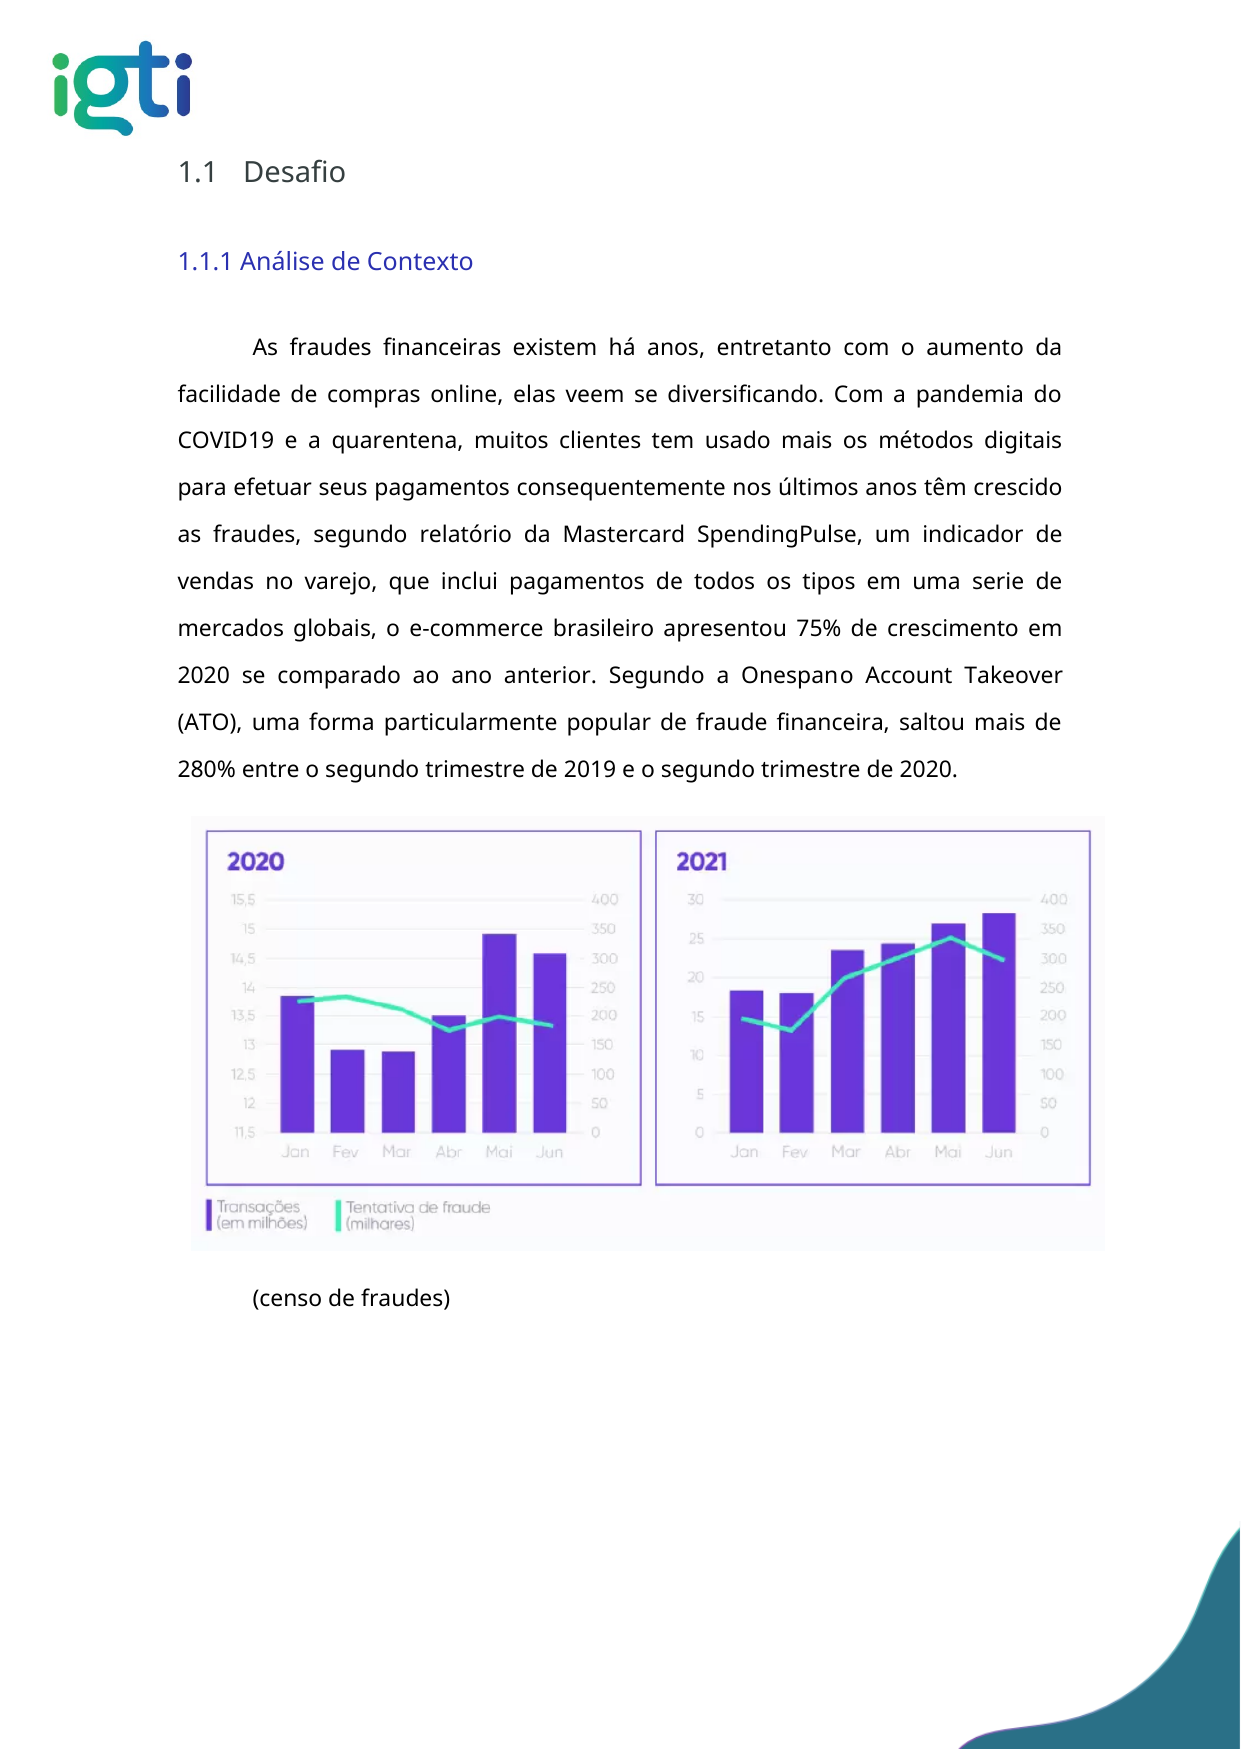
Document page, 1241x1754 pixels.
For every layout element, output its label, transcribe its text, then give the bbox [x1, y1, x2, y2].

text (censo de fraudes) [177, 1282, 1063, 1314]
subtitle Desafio [177, 152, 1063, 191]
picture [37, 34, 205, 141]
picture [954, 1521, 1241, 1749]
text As fraudes financeiras existem há anos, entretanto com o aumento da facilidade de compras online, elas veem se diversificando. Com a pandemia do COVID19 e a quarentena, muitos clientes tem usado mais os métodos digitais para efetuar seus pagamentos consequentemente nos últimos anos têm crescido as fraudes, segundo relatório da Mastercard SpendingPulse, um indicador de vendas no varejo, que inclui pagamentos de todos os tipos em uma serie de mercados globais, o e-commerce brasileiro apresentou 75% de crescimento em 2020 se comparado ao ano anterior. Segundo a Onespano Account Takeover (ATO), uma forma particularmente popular de fraude financeira, saltou mais de 280% entre o segundo trimestre de 2019 e o segundo trimestre de 2020. [177, 331, 1063, 706]
subtitle 1.1.1 Análise de Contexto [177, 244, 1063, 278]
picture [177, 816, 1106, 1251]
